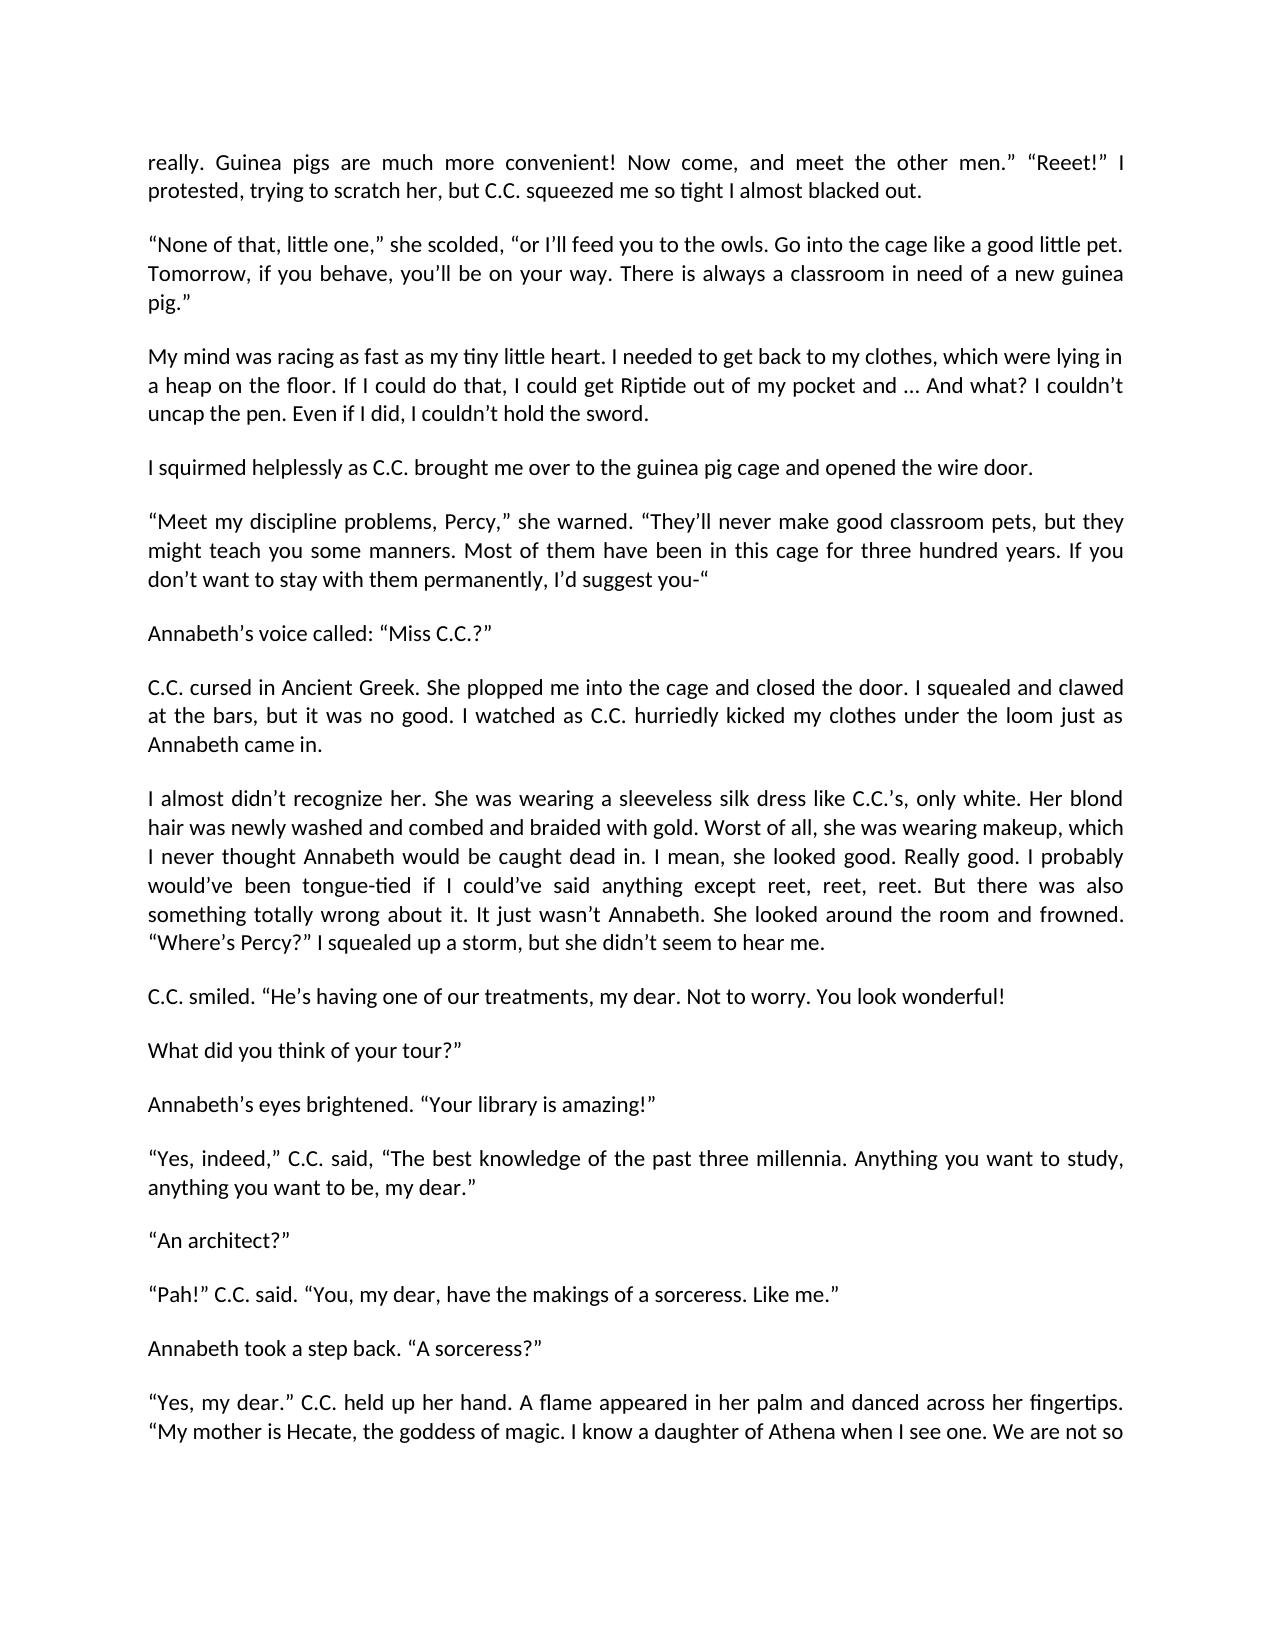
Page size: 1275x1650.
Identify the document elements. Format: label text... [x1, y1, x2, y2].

text C.C. smiled. “He’s having one of our treatments, my dear. Not to worry. You look wonderful! [148, 982, 1126, 1010]
text “Yes, indeed,” C.C. said, “The best knowledge of the past three millennia. Anything you want to study, anything you want to be, my dear.” [148, 1144, 1126, 1201]
text C.C. cursed in Ancient Greek. She plopped me into the cage and closed the door. I squealed and clawed at the bars, but it was no good. I watched as C.C. hurriedly kicked my clothes under the loom just as Annabeth came in. [148, 673, 1126, 758]
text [148, 148, 1126, 204]
text I squirmed helplessly as C.C. brought me over to the guinea pig cage and opened the wire door. [148, 453, 1126, 481]
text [148, 1388, 1126, 1445]
text My mind was racing as fast as my tiny little heart. I needed to get back to my clothes, which were lying in a heap on the floor. If I could do that, I could get Riptide out of my pocket and … And what? I couldn’t uncap the pen. Even if I did, I couldn’t hold the sword. [148, 342, 1126, 428]
text Annabeth’s voice called: “Miss C.C.?” [148, 619, 1126, 647]
text I almost didn’t recognize her. She was wearing a sleeveless silk dress like C.C.’s, only white. Her blond hair was newly washed and combed and braided with gold. Worst of all, she was wearing makeup, which I never thought Annabeth would be caught dead in. I mean, she looked good. Really good. I probably would’ve been tongue-tied if I could’ve said anything except reet, reet, reet. But there was also something totally wrong about it. It just wasn’t Annabeth. She looked around the room and frowned. “Where’s Percy?” I squealed up a storm, but she didn’t seem to hear me. [148, 784, 1126, 957]
text What did you think of your tour?” [148, 1036, 1126, 1064]
text “Meet my discipline problems, Percy,” she warned. “They’ll never make good classroom pets, but they might teach you some manners. Most of them have been in this cage for three hundred years. If you don’t want to stay with them permanently, I’d suggest you-“ [148, 507, 1126, 593]
text Annabeth’s eyes brightened. “Your library is amazing!” [148, 1090, 1126, 1118]
text “Pah!” C.C. said. “You, my dear, have the makings of a sorceress. Like me.” [148, 1281, 1126, 1308]
text “An architect?” [148, 1227, 1126, 1255]
text “None of that, little one,” she scolded, “or I’ll feed you to the owls. Go into the cage like a good little pet. Tomorrow, if you behave, you’ll be on your way. There is always a classroom in need of a new guinea pig.” [148, 230, 1126, 316]
text Annabeth took a step back. “A sorceress?” [148, 1334, 1126, 1362]
